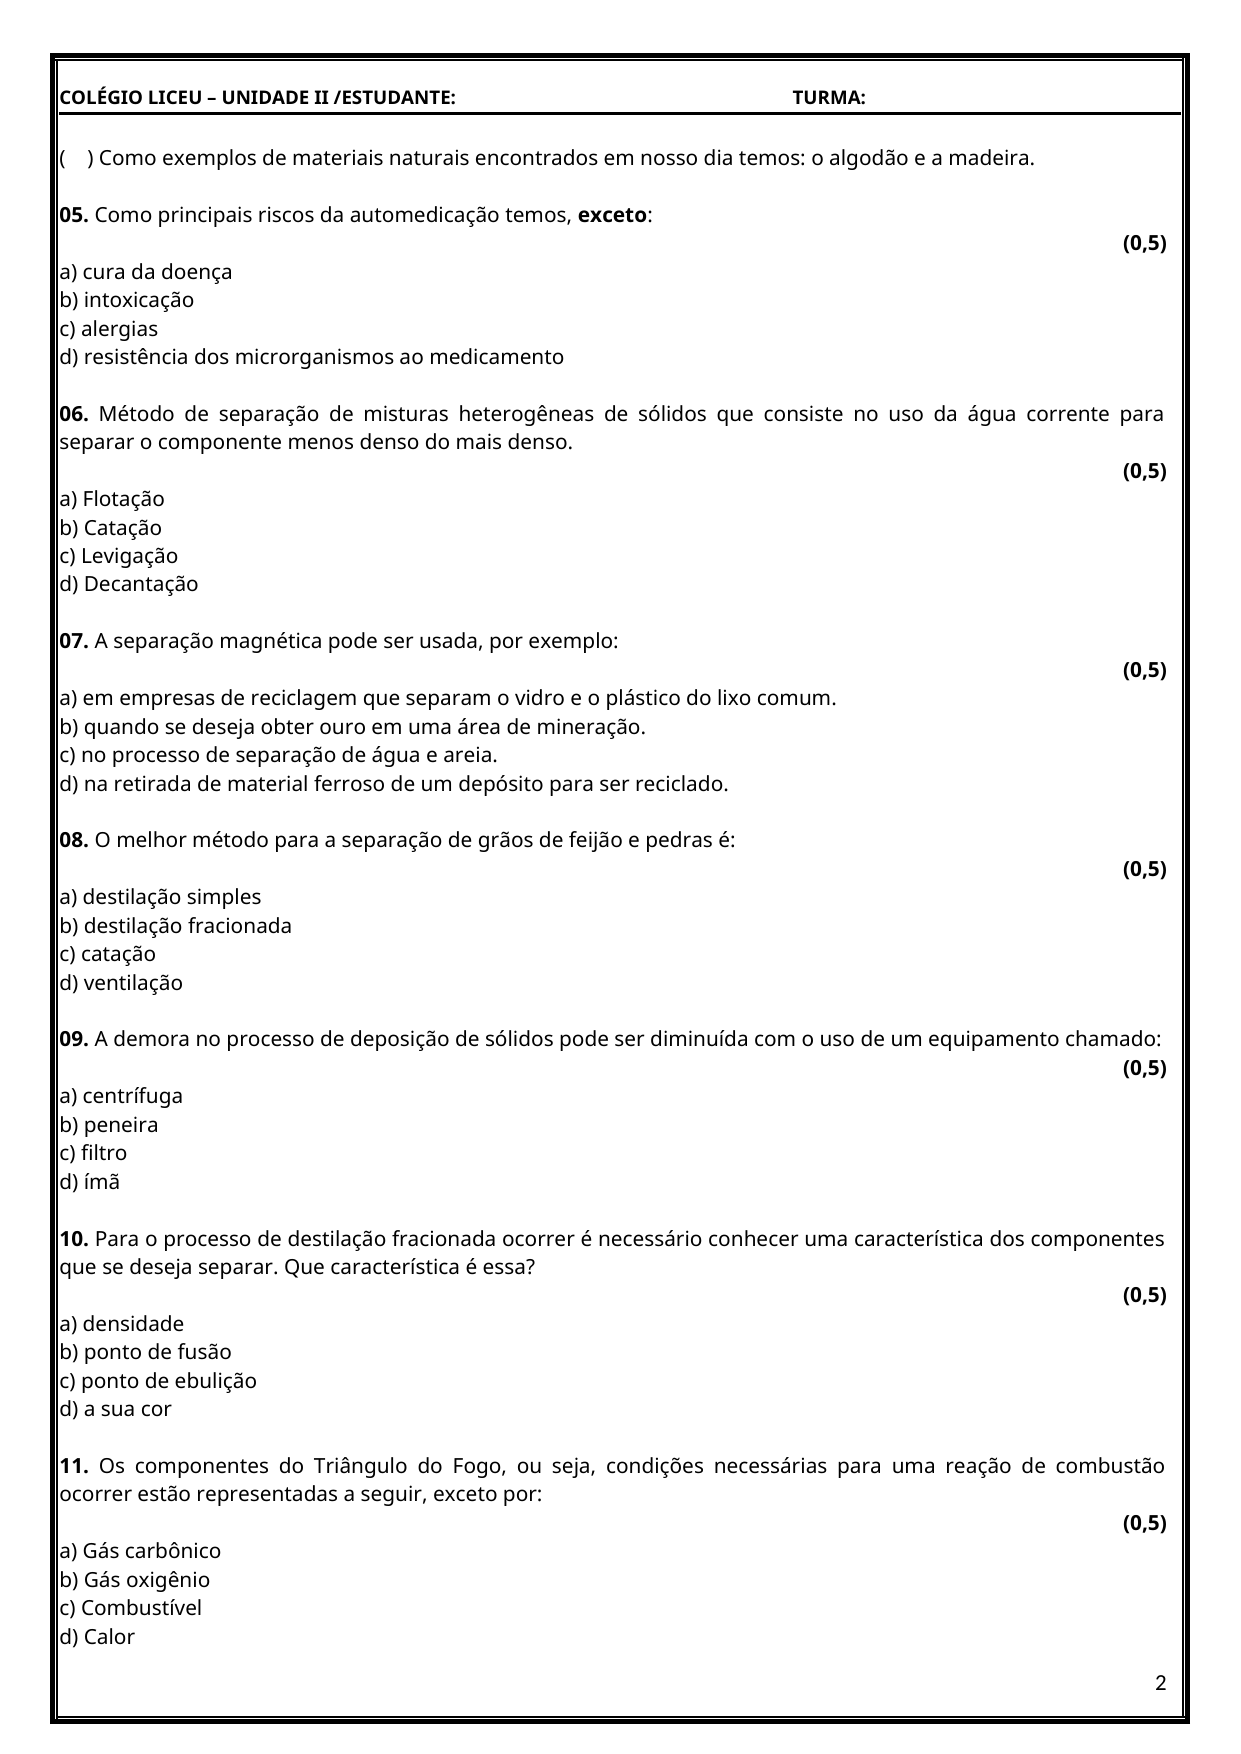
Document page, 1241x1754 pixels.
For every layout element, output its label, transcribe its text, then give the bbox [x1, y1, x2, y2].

text (0,5) [59, 1281, 1167, 1309]
text 07. A separação magnética pode ser usada, por exemplo: [59, 626, 1167, 655]
text a) destilação simples [59, 882, 1167, 911]
text b) destilação fracionada [59, 911, 1167, 939]
text (0,5) [59, 1508, 1167, 1536]
text a) centrífuga [59, 1081, 1167, 1110]
text c) filtro [59, 1138, 1167, 1167]
text a) densidade [59, 1309, 1167, 1337]
text (0,5) [59, 854, 1167, 882]
text d) resistência dos microrganismos ao medicamento [59, 342, 1167, 371]
text d) a sua cor [59, 1394, 1167, 1423]
text b) quando se deseja obter ouro em uma área de mineração. [59, 712, 1167, 740]
text d) Calor [59, 1622, 1167, 1650]
text b) ponto de fusão [59, 1337, 1167, 1366]
text b) intoxicação [59, 285, 1167, 314]
text c) catação [59, 939, 1167, 968]
text (0,5) [59, 228, 1167, 257]
text ( ) Como exemplos de materiais naturais encontrados em nosso dia temos: o algodão e a madeira. [59, 143, 1167, 171]
text b) peneira [59, 1110, 1167, 1138]
text d) ímã [59, 1167, 1167, 1195]
text c) Levigação [59, 541, 1167, 569]
text 08. O melhor método para a separação de grãos de feijão e pedras é: [59, 826, 1167, 854]
text c) alergias [59, 314, 1167, 342]
text 11. Os componentes do Triângulo do Fogo, ou seja, condições necessárias para uma reação de combustão ocorrer estão representadas a seguir, exceto por: [59, 1451, 1167, 1508]
text 10. Para o processo de destilação fracionada ocorrer é necessário conhecer uma característica dos componentes que se deseja separar. Que característica é essa? [59, 1224, 1167, 1281]
text c) Combustível [59, 1593, 1167, 1622]
text c) ponto de ebulição [59, 1366, 1167, 1394]
text d) Decantação [59, 569, 1167, 598]
text d) ventilação [59, 968, 1167, 996]
text (0,5) [59, 655, 1167, 683]
text a) Flotação [59, 484, 1167, 513]
text a) Gás carbônico [59, 1536, 1167, 1565]
text d) na retirada de material ferroso de um depósito para ser reciclado. [59, 769, 1167, 797]
text 06. Método de separação de misturas heterogêneas de sólidos que consiste no uso da água corrente para separar o componente menos denso do mais denso. [59, 399, 1167, 456]
text 05. Como principais riscos da automedicação temos, exceto: [59, 200, 1167, 228]
text a) cura da doença [59, 257, 1167, 285]
text a) em empresas de reciclagem que separam o vidro e o plástico do lixo comum. [59, 683, 1167, 712]
text 09. A demora no processo de deposição de sólidos pode ser diminuída com o uso de um equipamento chamado: [59, 1024, 1167, 1053]
text b) Gás oxigênio [59, 1565, 1167, 1593]
text (0,5) [59, 456, 1167, 484]
text c) no processo de separação de água e areia. [59, 740, 1167, 769]
text b) Catação [59, 513, 1167, 541]
text (0,5) [59, 1053, 1167, 1081]
